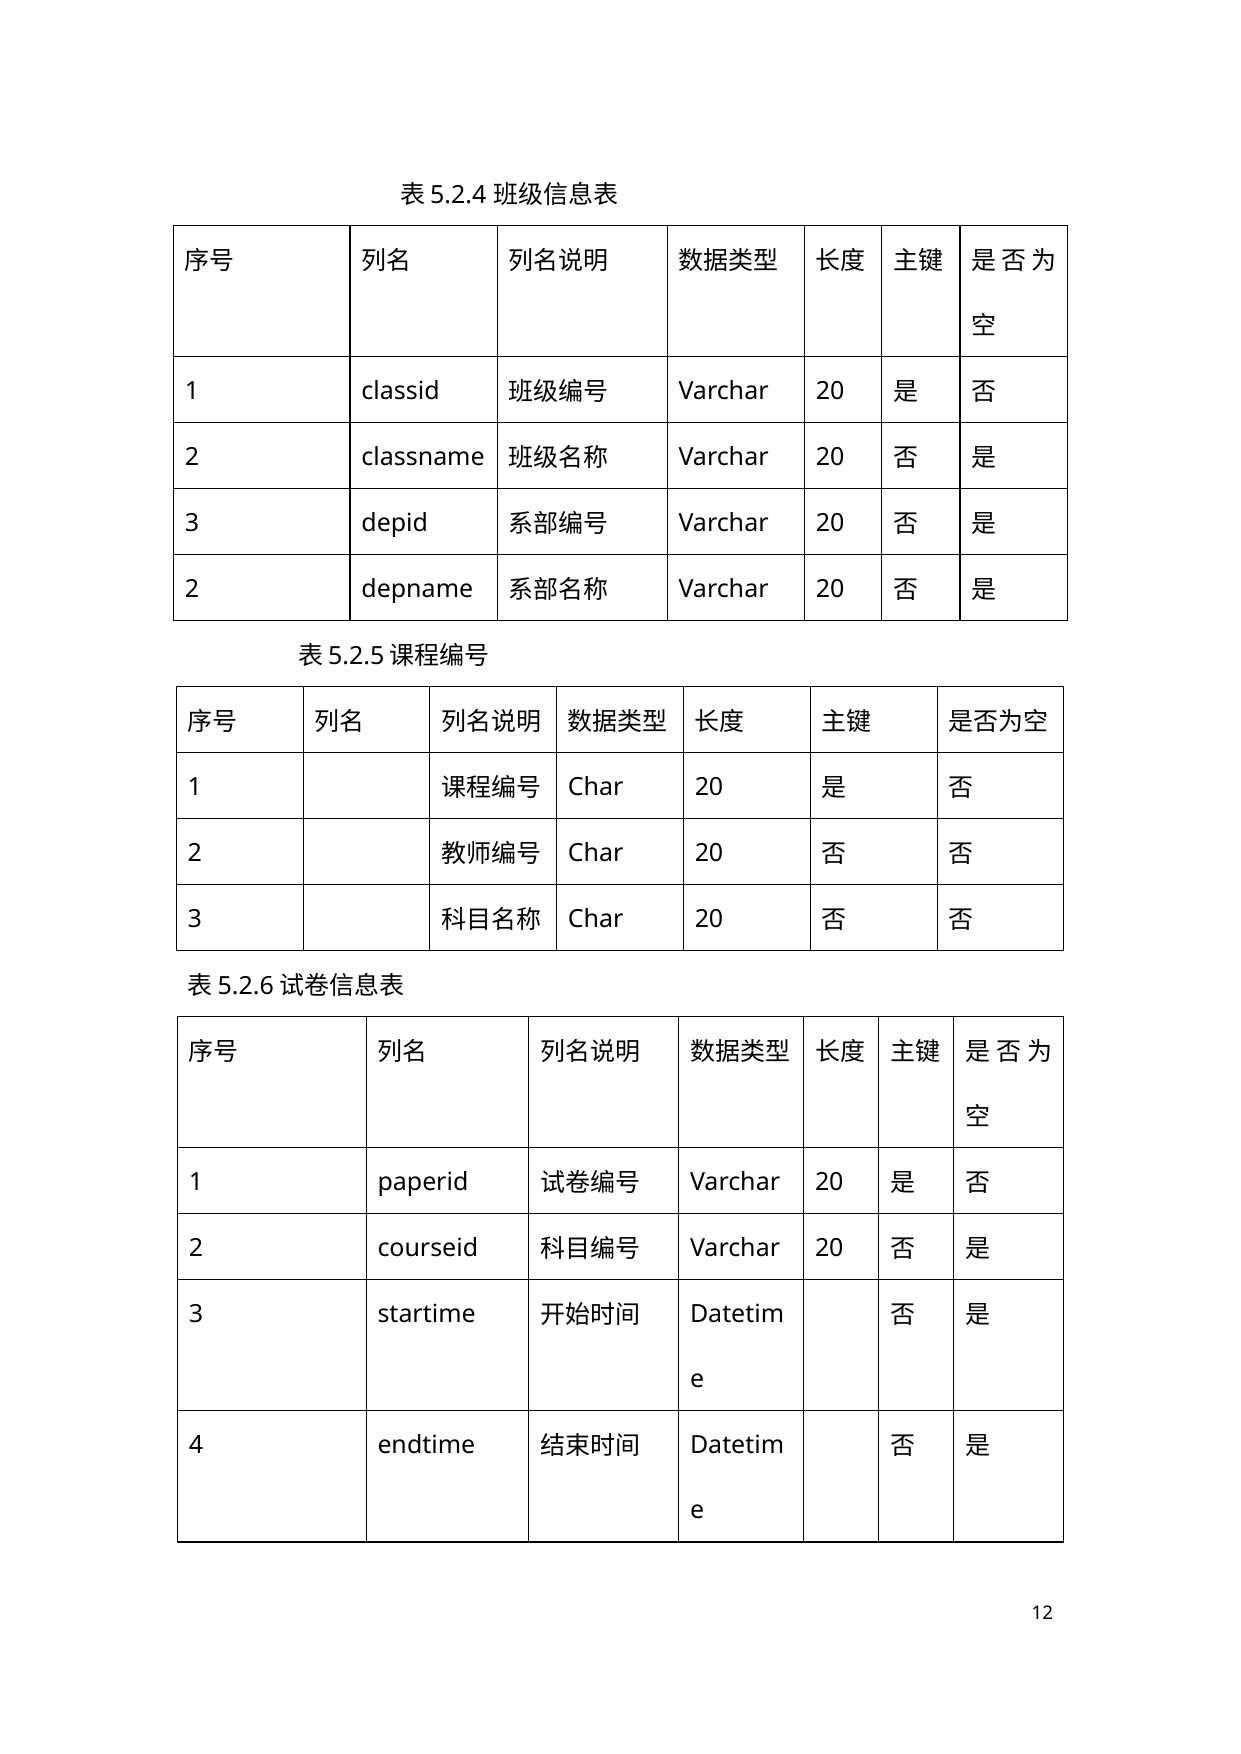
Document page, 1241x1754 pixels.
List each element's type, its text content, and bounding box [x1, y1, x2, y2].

table_cell 否 [938, 753, 1063, 818]
table_cell Varchar [668, 489, 804, 554]
table_cell 系部名称 [498, 555, 667, 620]
table_cell Varchar [668, 423, 804, 488]
table_cell 系部编号 [498, 489, 667, 554]
table_header 数据类型 [679, 1017, 803, 1147]
table_header 是否为空 [938, 687, 1063, 752]
table_cell 否 [938, 885, 1063, 950]
table_cell Datetime [679, 1411, 803, 1541]
table_cell 20 [805, 423, 881, 488]
table_cell [804, 1411, 878, 1541]
table_cell 班级名称 [498, 423, 667, 488]
table_cell 20 [805, 489, 881, 554]
table_cell Char [557, 819, 683, 884]
table_header 列名 [351, 226, 497, 356]
table_header 数据类型 [557, 687, 683, 752]
table_cell 班级编号 [498, 357, 667, 422]
text 表5.2.6试卷信息表 [187, 951, 1053, 1016]
table_cell Varchar [668, 555, 804, 620]
table_cell 20 [805, 357, 881, 422]
table_cell [304, 885, 429, 950]
table_header 数据类型 [668, 226, 804, 356]
table_cell Char [557, 753, 683, 818]
table_header 是否为空 [961, 226, 1067, 356]
table_cell 20 [684, 885, 810, 950]
table_cell 科目名称 [430, 885, 556, 950]
table_header 序号 [177, 687, 303, 752]
table_cell 否 [879, 1411, 953, 1541]
table_cell 否 [882, 423, 959, 488]
table_cell 2 [174, 423, 349, 488]
table_cell 是 [961, 489, 1067, 554]
table_header 列名 [367, 1017, 528, 1147]
table_cell 结束时间 [529, 1411, 678, 1541]
table_cell 4 [178, 1411, 366, 1541]
table_cell 是 [879, 1148, 953, 1213]
table_cell 是 [954, 1411, 1063, 1541]
table_cell 1 [174, 357, 349, 422]
table_header 列名说明 [529, 1017, 678, 1147]
table_cell 2 [174, 555, 349, 620]
table_cell 20 [804, 1148, 878, 1213]
table_cell 2 [177, 819, 303, 884]
table_cell 20 [684, 753, 810, 818]
table_cell 是 [954, 1214, 1063, 1279]
table_cell 3 [177, 885, 303, 950]
table_cell paperid [367, 1148, 528, 1213]
table_header 序号 [174, 226, 349, 356]
table_header 主键 [811, 687, 937, 752]
table_cell classid [351, 357, 497, 422]
table_cell 2 [178, 1214, 366, 1279]
table_cell 否 [954, 1148, 1063, 1213]
table_header 主键 [882, 226, 959, 356]
table_cell 是 [811, 753, 937, 818]
table_header 列名说明 [498, 226, 667, 356]
table_cell 3 [178, 1280, 366, 1410]
table_cell classname [351, 423, 497, 488]
table_cell endtime [367, 1411, 528, 1541]
table_cell 是 [954, 1280, 1063, 1410]
table_cell 课程编号 [430, 753, 556, 818]
table_cell [304, 819, 429, 884]
table_header 长度 [804, 1017, 878, 1147]
table_cell 教师编号 [430, 819, 556, 884]
table_cell depname [351, 555, 497, 620]
table_cell 否 [811, 885, 937, 950]
table_cell depid [351, 489, 497, 554]
table_cell 20 [805, 555, 881, 620]
table_cell startime [367, 1280, 528, 1410]
table_cell Varchar [668, 357, 804, 422]
table_header 是否为空 [954, 1017, 1063, 1147]
table_cell 否 [938, 819, 1063, 884]
table_cell Datetime [679, 1280, 803, 1410]
table_cell Char [557, 885, 683, 950]
table_cell 是 [961, 423, 1067, 488]
table_cell 是 [882, 357, 959, 422]
table_cell Varchar [679, 1148, 803, 1213]
table_header 列名说明 [430, 687, 556, 752]
table_header 列名 [304, 687, 429, 752]
text 表5.2.4 班级信息表 [187, 160, 1053, 225]
table_header 序号 [178, 1017, 366, 1147]
table_cell 20 [684, 819, 810, 884]
table_cell 开始时间 [529, 1280, 678, 1410]
table_cell 试卷编号 [529, 1148, 678, 1213]
table_cell courseid [367, 1214, 528, 1279]
table_cell 1 [177, 753, 303, 818]
table_cell 20 [804, 1214, 878, 1279]
table_header 长度 [805, 226, 881, 356]
table_cell [804, 1280, 878, 1410]
table_cell 1 [178, 1148, 366, 1213]
table_cell 否 [882, 555, 959, 620]
table_cell 科目编号 [529, 1214, 678, 1279]
table_cell Varchar [679, 1214, 803, 1279]
table_cell 否 [882, 489, 959, 554]
table_cell 否 [879, 1214, 953, 1279]
table_cell 否 [811, 819, 937, 884]
table_cell 否 [961, 357, 1067, 422]
text 表5.2.5课程编号 [187, 621, 1053, 686]
table_cell 否 [879, 1280, 953, 1410]
table_cell [304, 753, 429, 818]
table_cell 3 [174, 489, 349, 554]
table_header 主键 [879, 1017, 953, 1147]
table_header 长度 [684, 687, 810, 752]
table_cell 是 [961, 555, 1067, 620]
